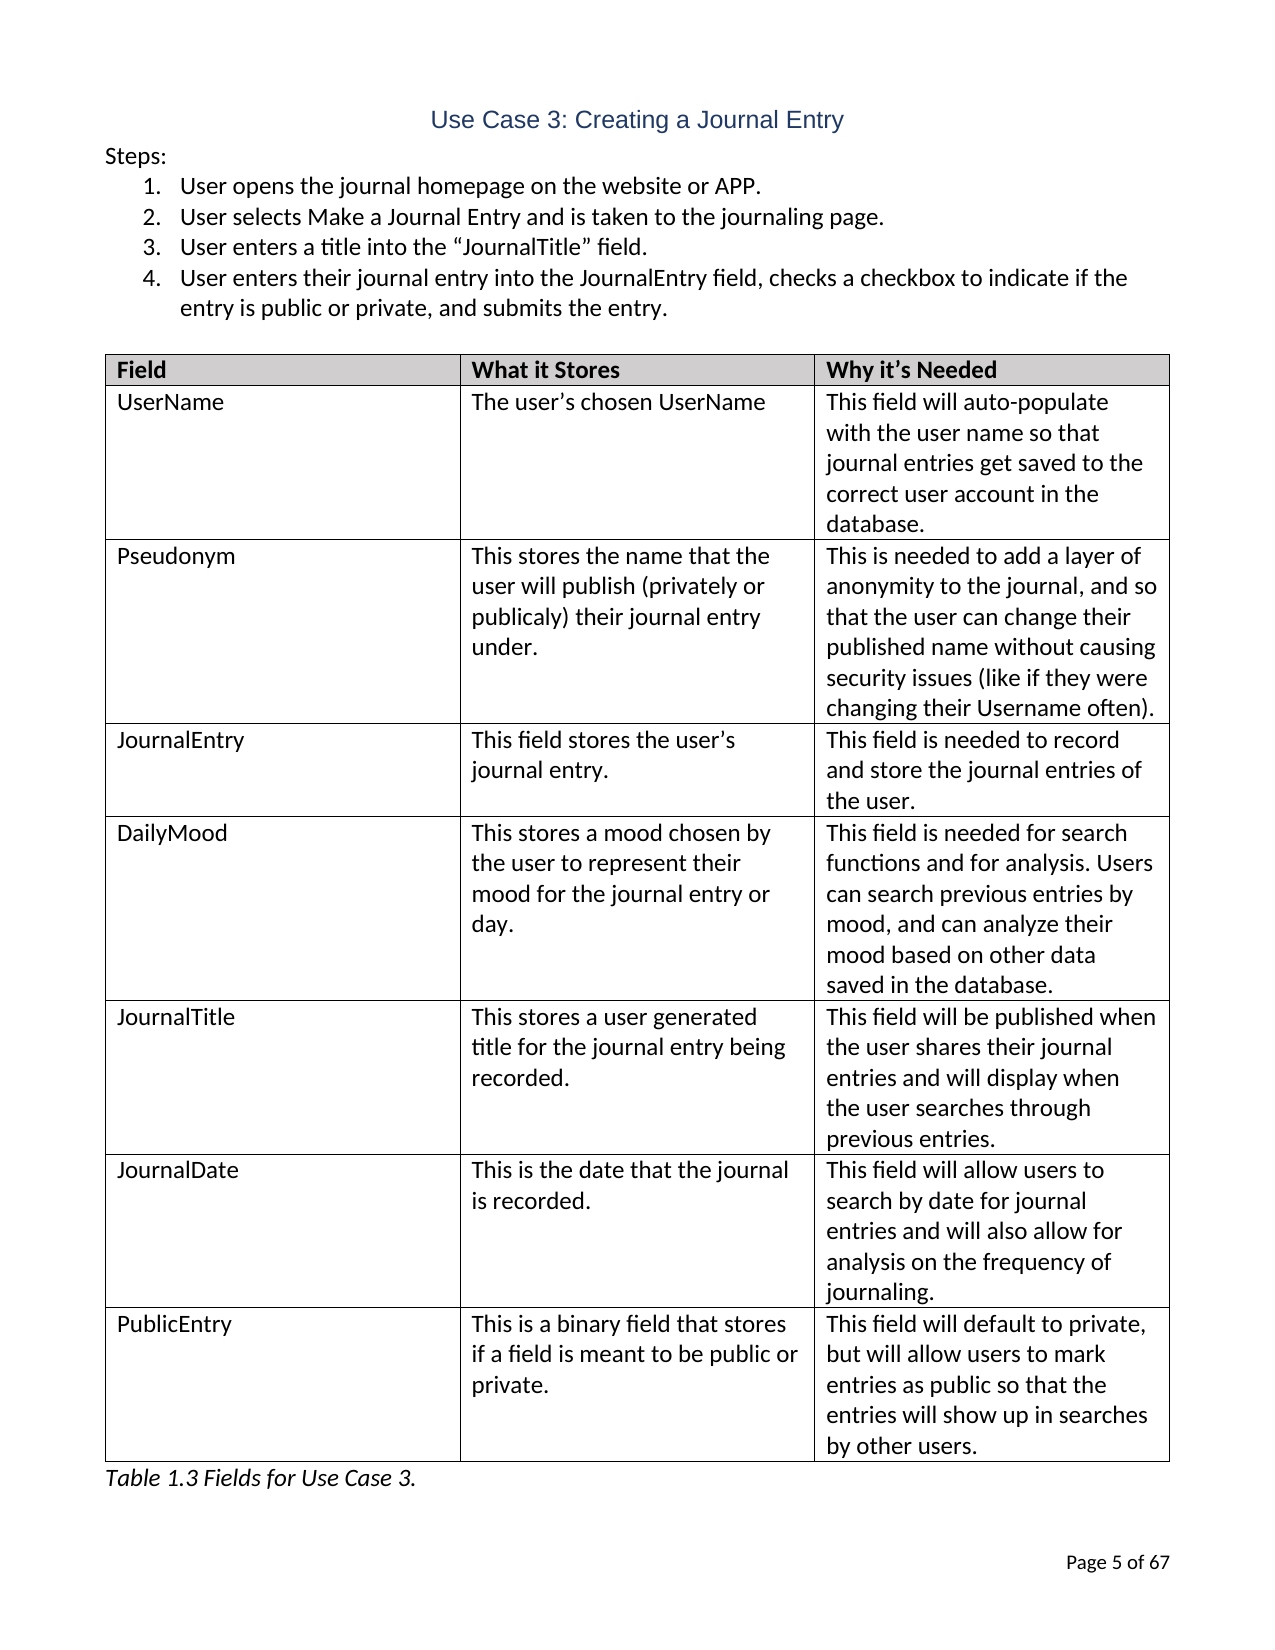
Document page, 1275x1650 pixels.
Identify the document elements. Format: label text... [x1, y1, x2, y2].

table_cell PublicEntry [106, 1308, 460, 1461]
list User opens the journal homepage on the website or APP. [142, 171, 1140, 201]
table_cell This field will allow users to search by date for journal entries and will also allow for analysis on the frequency of journaling. [815, 1155, 1169, 1307]
list User enters a title into the “JournalTitle” field. [142, 232, 1140, 262]
text Steps: [105, 140, 1140, 171]
table_cell This stores a mood chosen by the user to represent their mood for the journal entry or day. [461, 817, 814, 1000]
table_header Why it’s Needed [815, 355, 1169, 385]
table_cell This field will be published when the user shares their journal entries and will display when the user searches through previous entries. [815, 1001, 1169, 1153]
table_cell This field is needed to record and store the journal entries of the user. [815, 724, 1169, 816]
table_cell This is the date that the journal is recorded. [461, 1155, 814, 1307]
table_cell This is needed to add a layer of anonymity to the journal, and so that the user can change their published name without causing security issues (like if they were changing their Username often). [815, 540, 1169, 723]
table_cell JournalEntry [106, 724, 460, 816]
table_cell Pseudonym [106, 540, 460, 723]
subtitle Use Case 3: Creating a Journal Entry [105, 105, 1170, 134]
table_header Field [106, 355, 460, 385]
table_cell JournalDate [106, 1155, 460, 1307]
text Table 1.3 Fields for Use Case 3. [105, 1462, 1170, 1492]
table_cell This field will auto-populate with the user name so that journal entries get saved to the correct user account in the database. [815, 386, 1169, 539]
table_cell This stores a user generated title for the journal entry being recorded. [461, 1001, 814, 1153]
table_cell UserName [106, 386, 460, 539]
table_cell This field will default to private, but will allow users to mark entries as public so that the entries will show up in searches by other users. [815, 1308, 1169, 1461]
table_cell This is a binary field that stores if a field is meant to be public or private. [461, 1308, 814, 1461]
table_cell This stores the name that the user will publish (privately or publicaly) their journal entry under. [461, 540, 814, 723]
table_header What it Stores [461, 355, 814, 385]
table_cell JournalTitle [106, 1001, 460, 1153]
table_cell This field stores the user’s journal entry. [461, 724, 814, 816]
table_cell The user’s chosen UserName [461, 386, 814, 539]
list User selects Make a Journal Entry and is taken to the journaling page. [142, 201, 1140, 232]
table_cell DailyMood [106, 817, 460, 1000]
list User enters their journal entry into the JournalEntry field, checks a checkbox to indicate if the entry is public or private, and submits the entry. [142, 262, 1140, 323]
table_cell This field is needed for search functions and for analysis. Users can search previous entries by mood, and can analyze their mood based on other data saved in the database. [815, 817, 1169, 1000]
